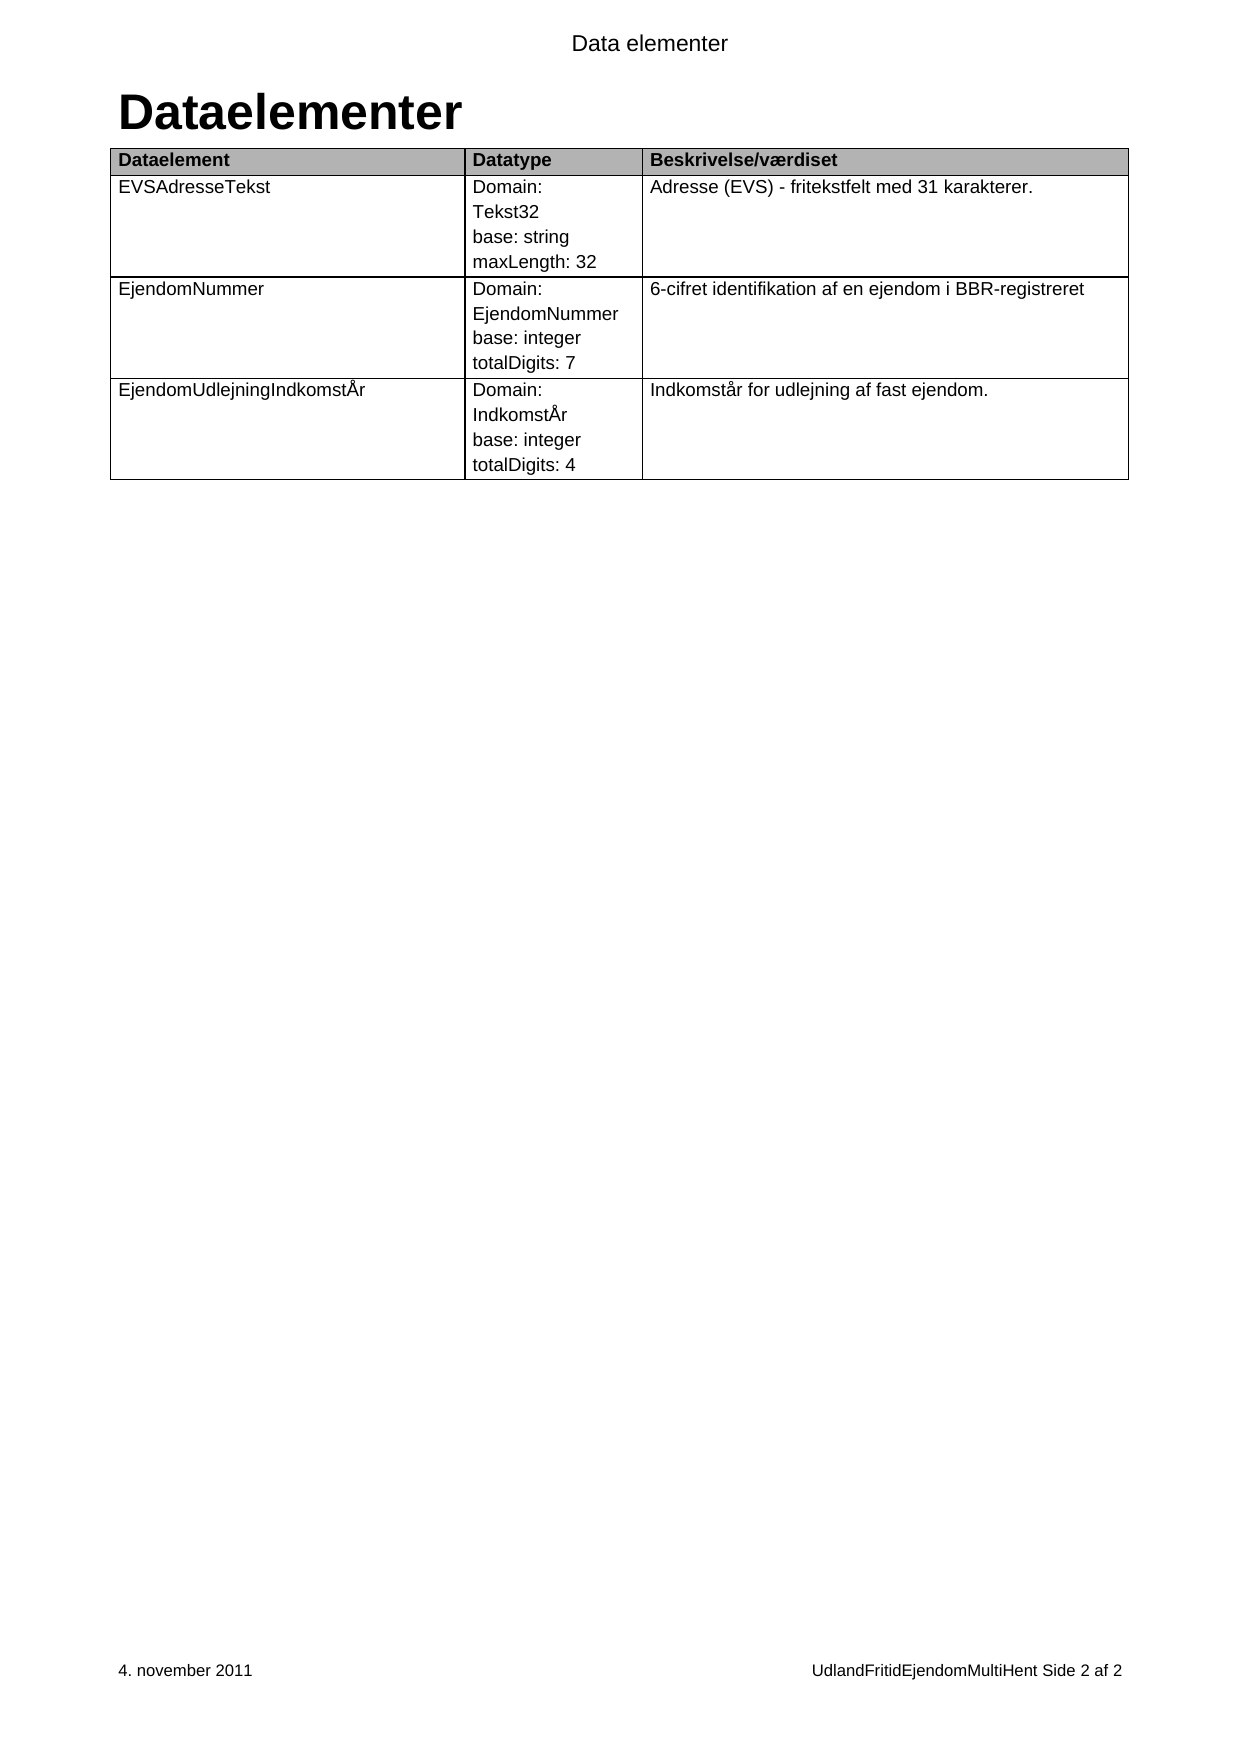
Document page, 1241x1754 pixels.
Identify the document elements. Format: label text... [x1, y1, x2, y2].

text Dataelementer [118, 82, 1181, 140]
table_cell EjendomUdlejningIndkomstÅr [111, 379, 464, 479]
table_cell Domain: Tekst32 base: string maxLength: 32 [466, 176, 642, 276]
table_header Beskrivelse/værdiset [643, 149, 1128, 175]
table_cell Domain: IndkomstÅr base: integer totalDigits: 4 [466, 379, 642, 479]
table_cell Domain: EjendomNummer base: integer totalDigits: 7 [466, 278, 642, 377]
table_header Datatype [466, 149, 642, 175]
table_cell 6-cifret identifikation af en ejendom i BBR-registreret [643, 278, 1128, 377]
table_cell Adresse (EVS) - fritekstfelt med 31 karakterer. [643, 176, 1128, 276]
table_cell Indkomstår for udlejning af fast ejendom. [643, 379, 1128, 479]
table_header Dataelement [111, 149, 464, 175]
table_cell EjendomNummer [111, 278, 464, 377]
table_cell EVSAdresseTekst [111, 176, 464, 276]
